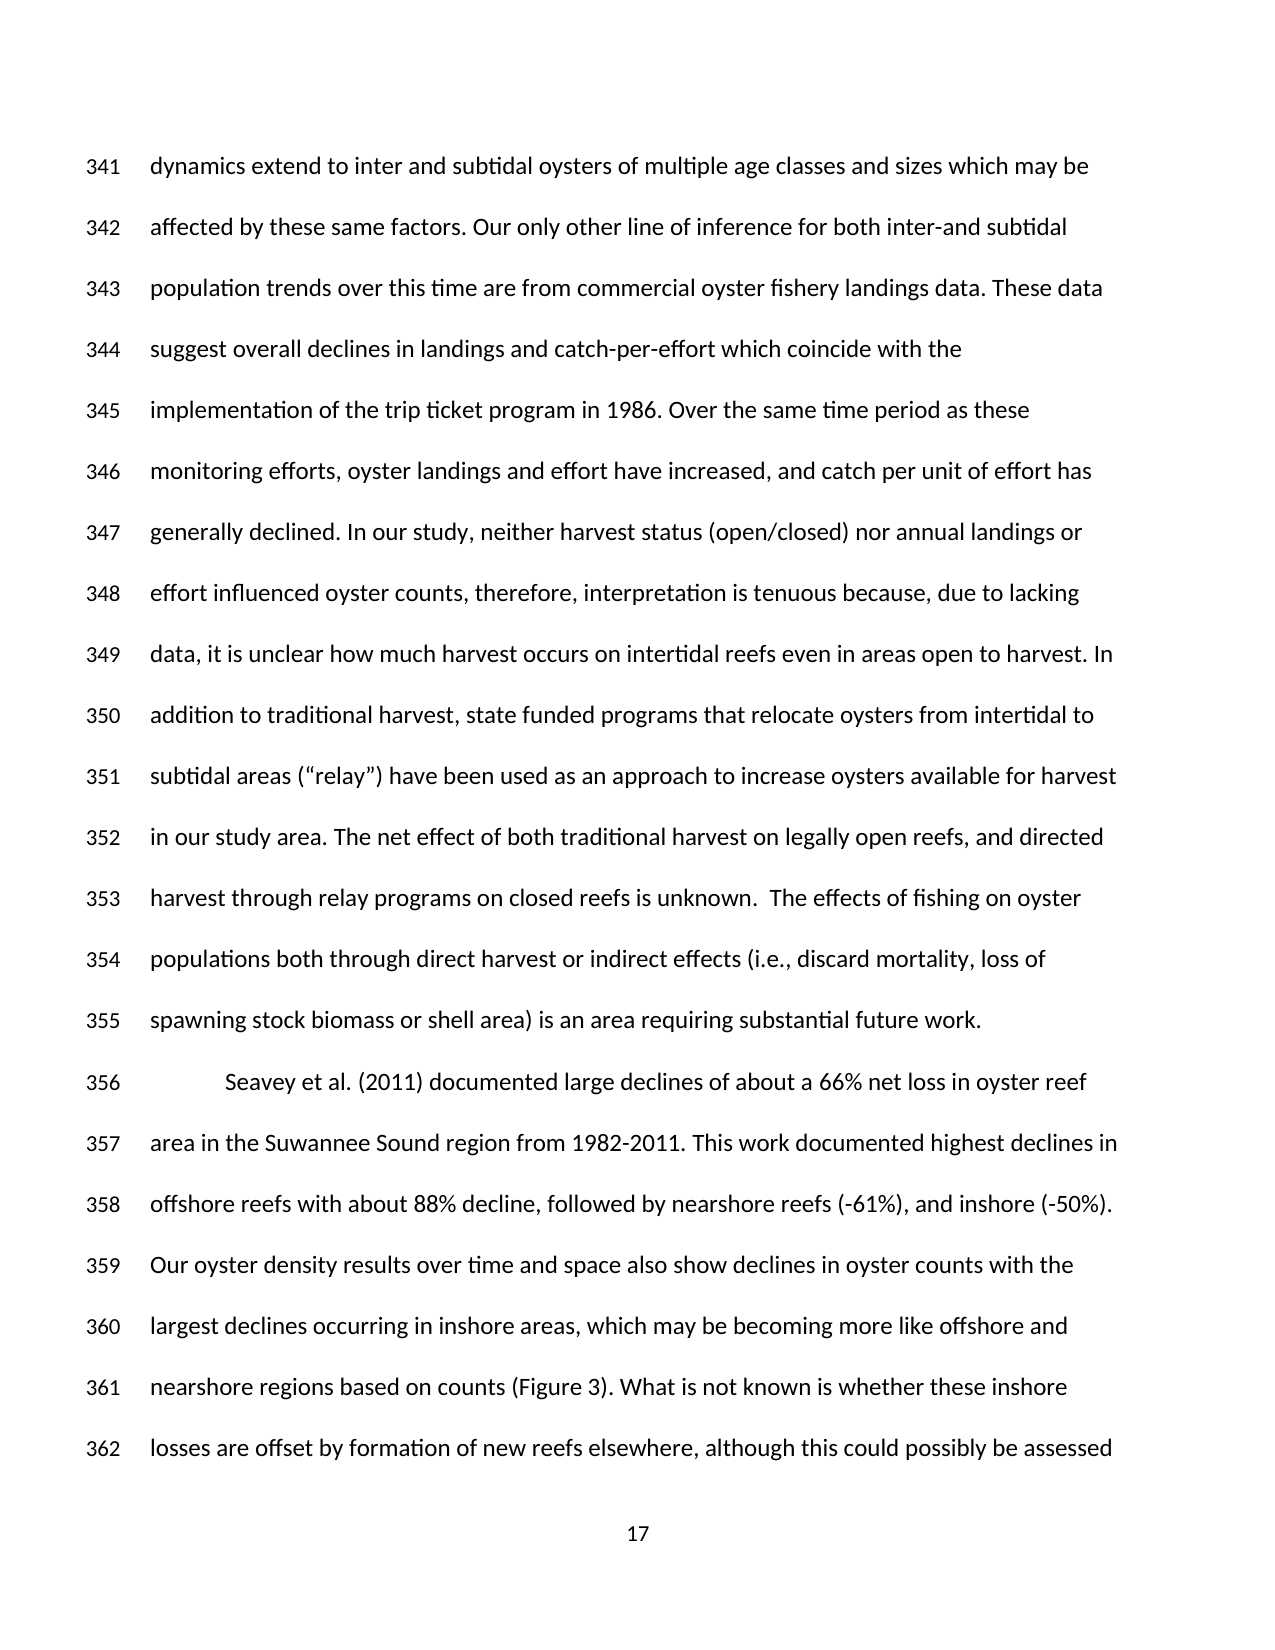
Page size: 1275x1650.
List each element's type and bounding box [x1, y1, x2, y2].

text [150, 150, 1125, 1035]
text [150, 1066, 1125, 1462]
